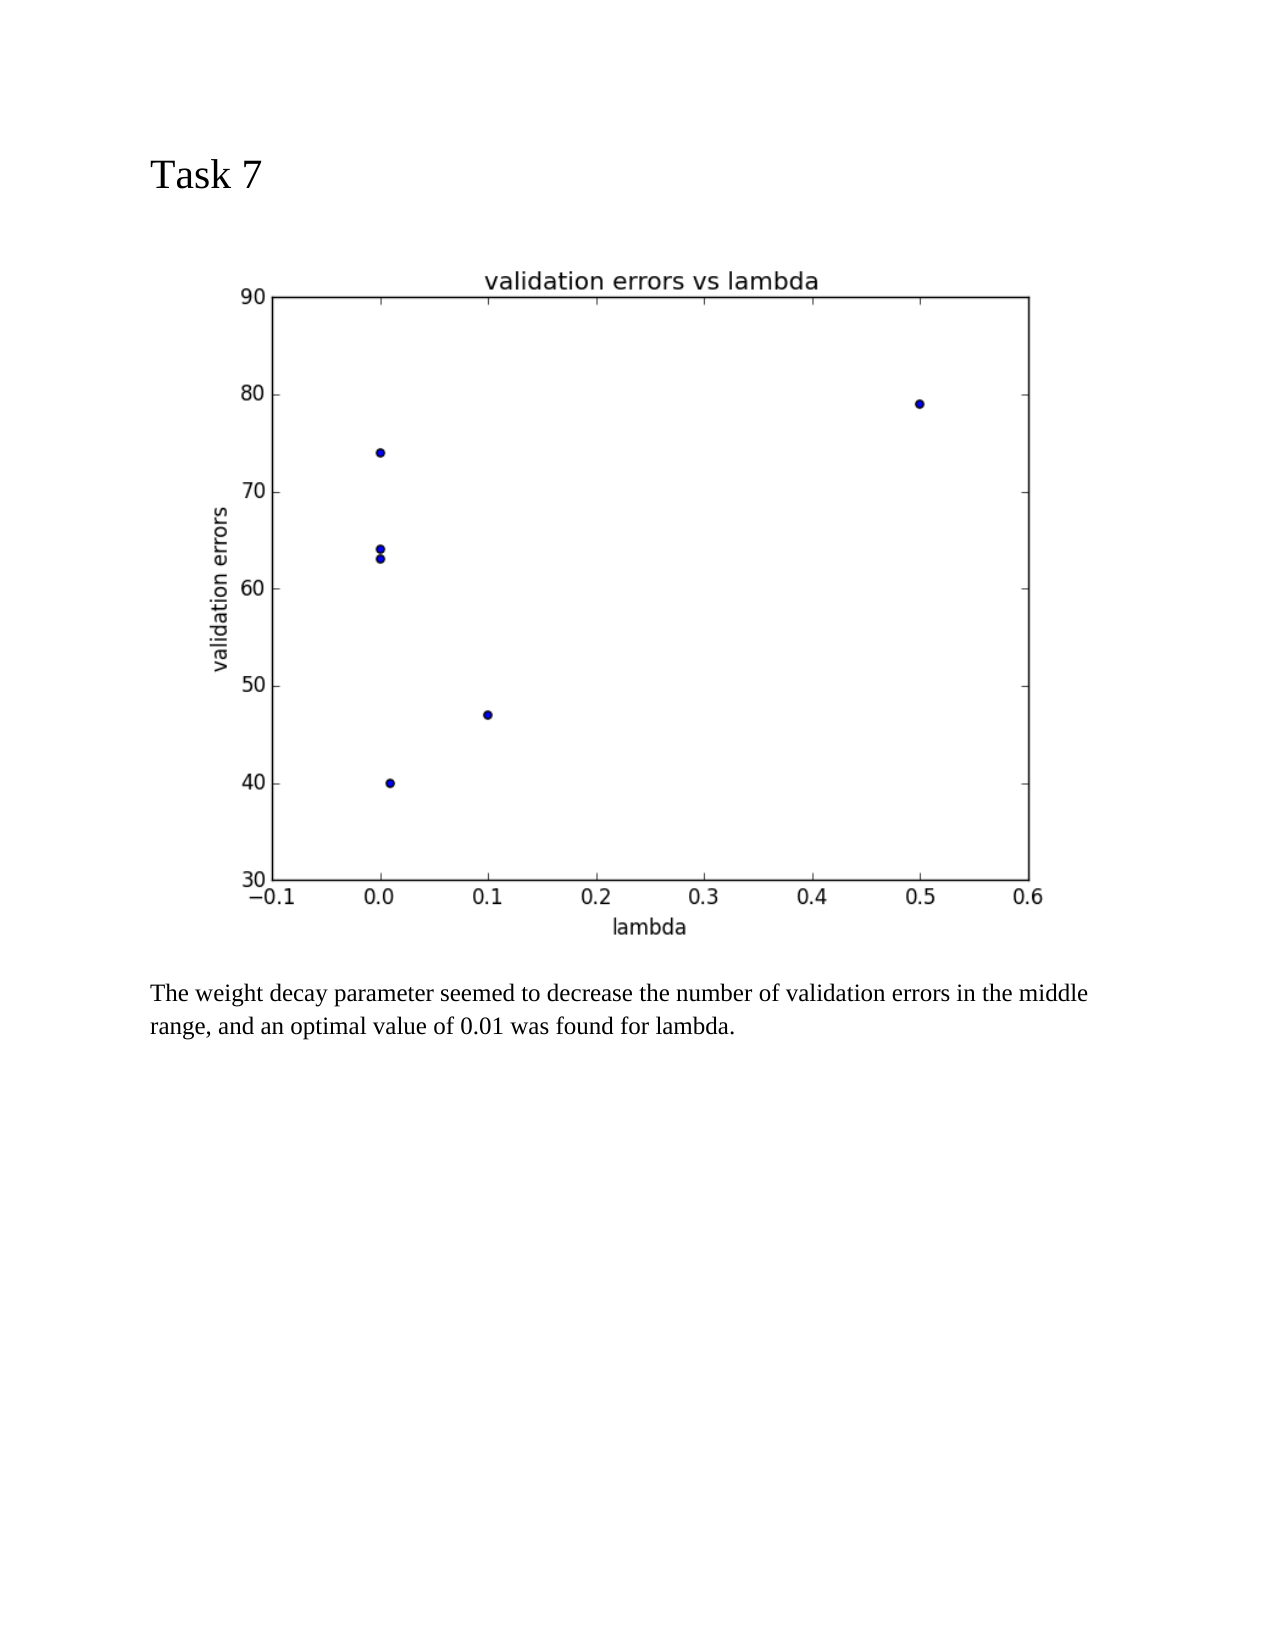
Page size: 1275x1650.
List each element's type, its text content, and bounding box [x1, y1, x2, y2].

text Task 7 [150, 150, 1125, 198]
text The weight decay parameter seemed to decrease the number of validation errors in the middle range, and an optimal value of 0.01 was found for lambda. [150, 978, 1125, 1040]
picture [150, 226, 1125, 953]
